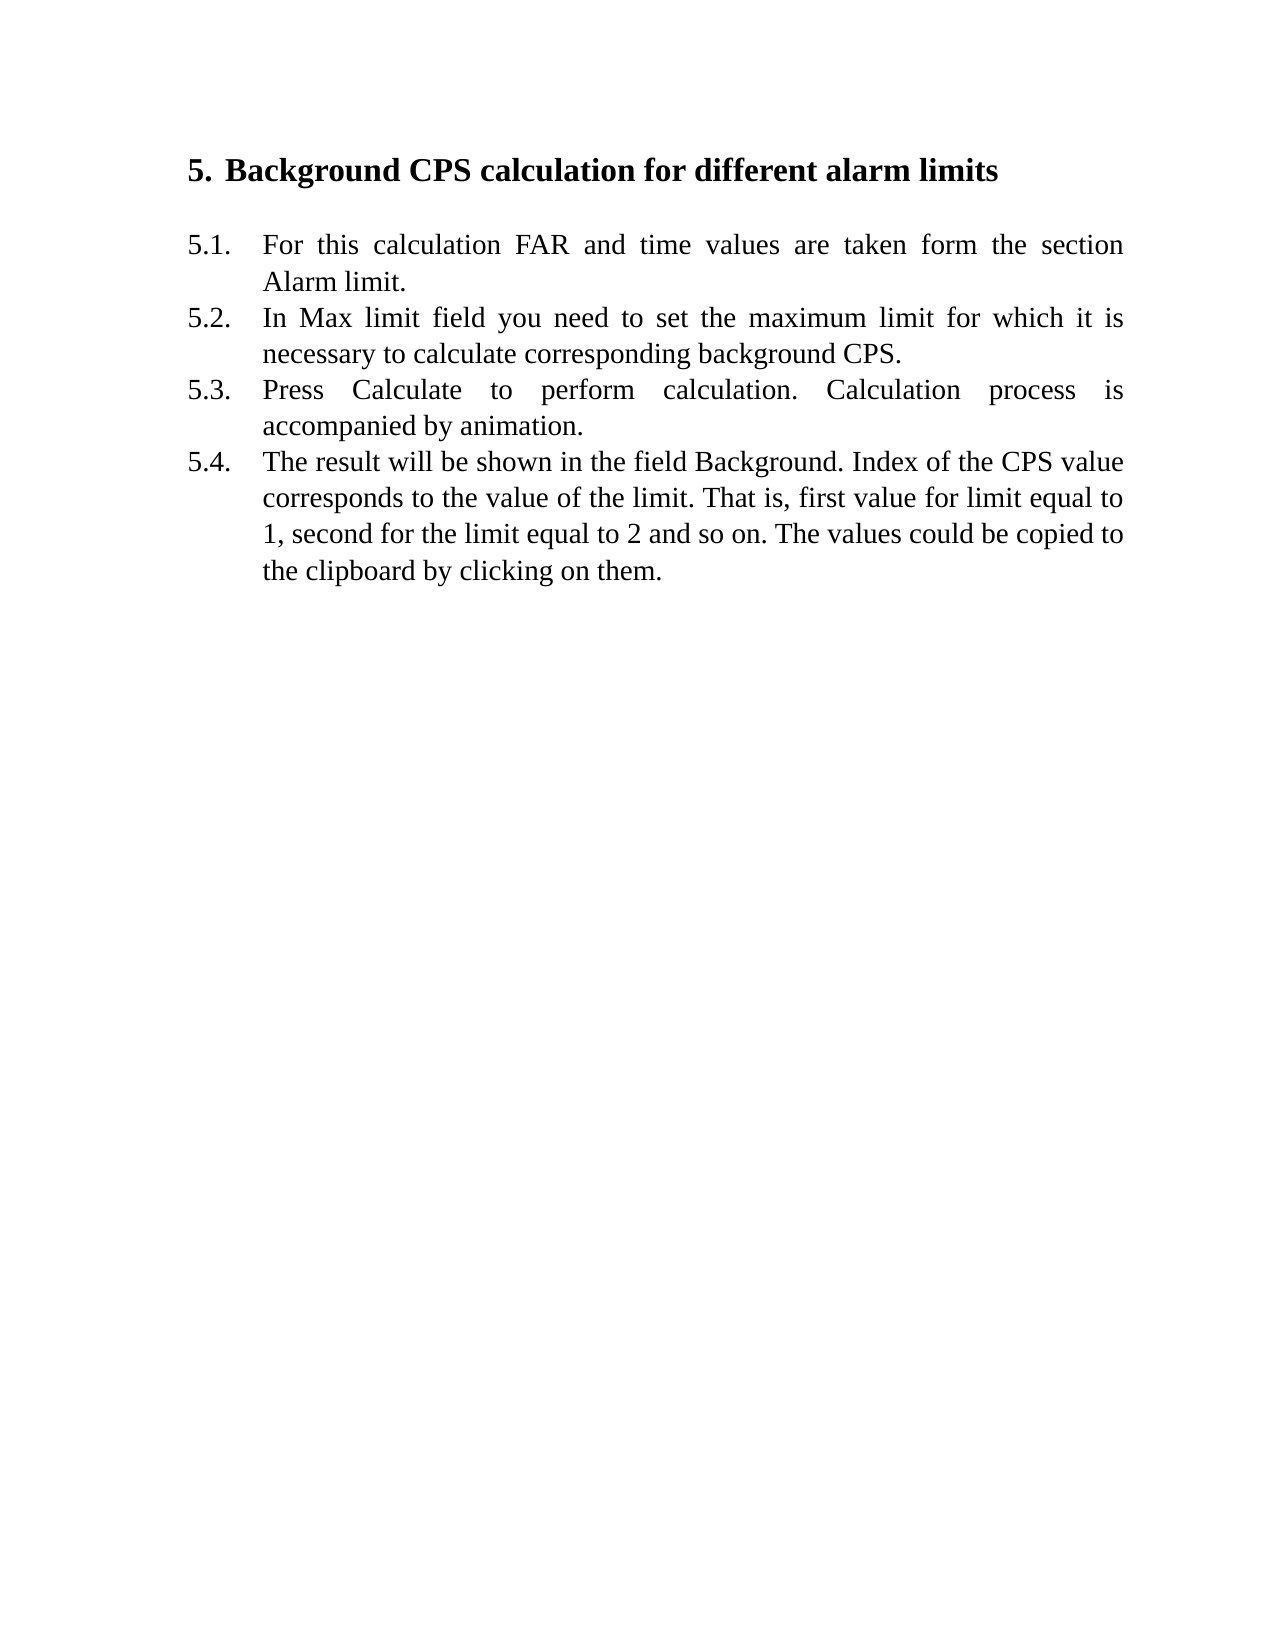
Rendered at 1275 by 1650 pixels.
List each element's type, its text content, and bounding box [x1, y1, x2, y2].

list Background CPS calculation for different alarm limits [187, 150, 1125, 188]
list In Max limit field you need to set the maximum limit for which it is necessary to calculate corresponding background CPS. [187, 300, 1125, 369]
list The result will be shown in the field Background. Index of the CPS value corresponds to the value of the limit. That is, first value for limit equal to 1, second for the limit equal to 2 and so on. The values could be copied to the clipboard by clicking on them. [187, 444, 1125, 586]
list For this calculation FAR and time values are taken form the section Alarm limit. [187, 227, 1125, 297]
list Press Calculate to perform calculation. Calculation process is accompanied by animation. [187, 372, 1125, 442]
